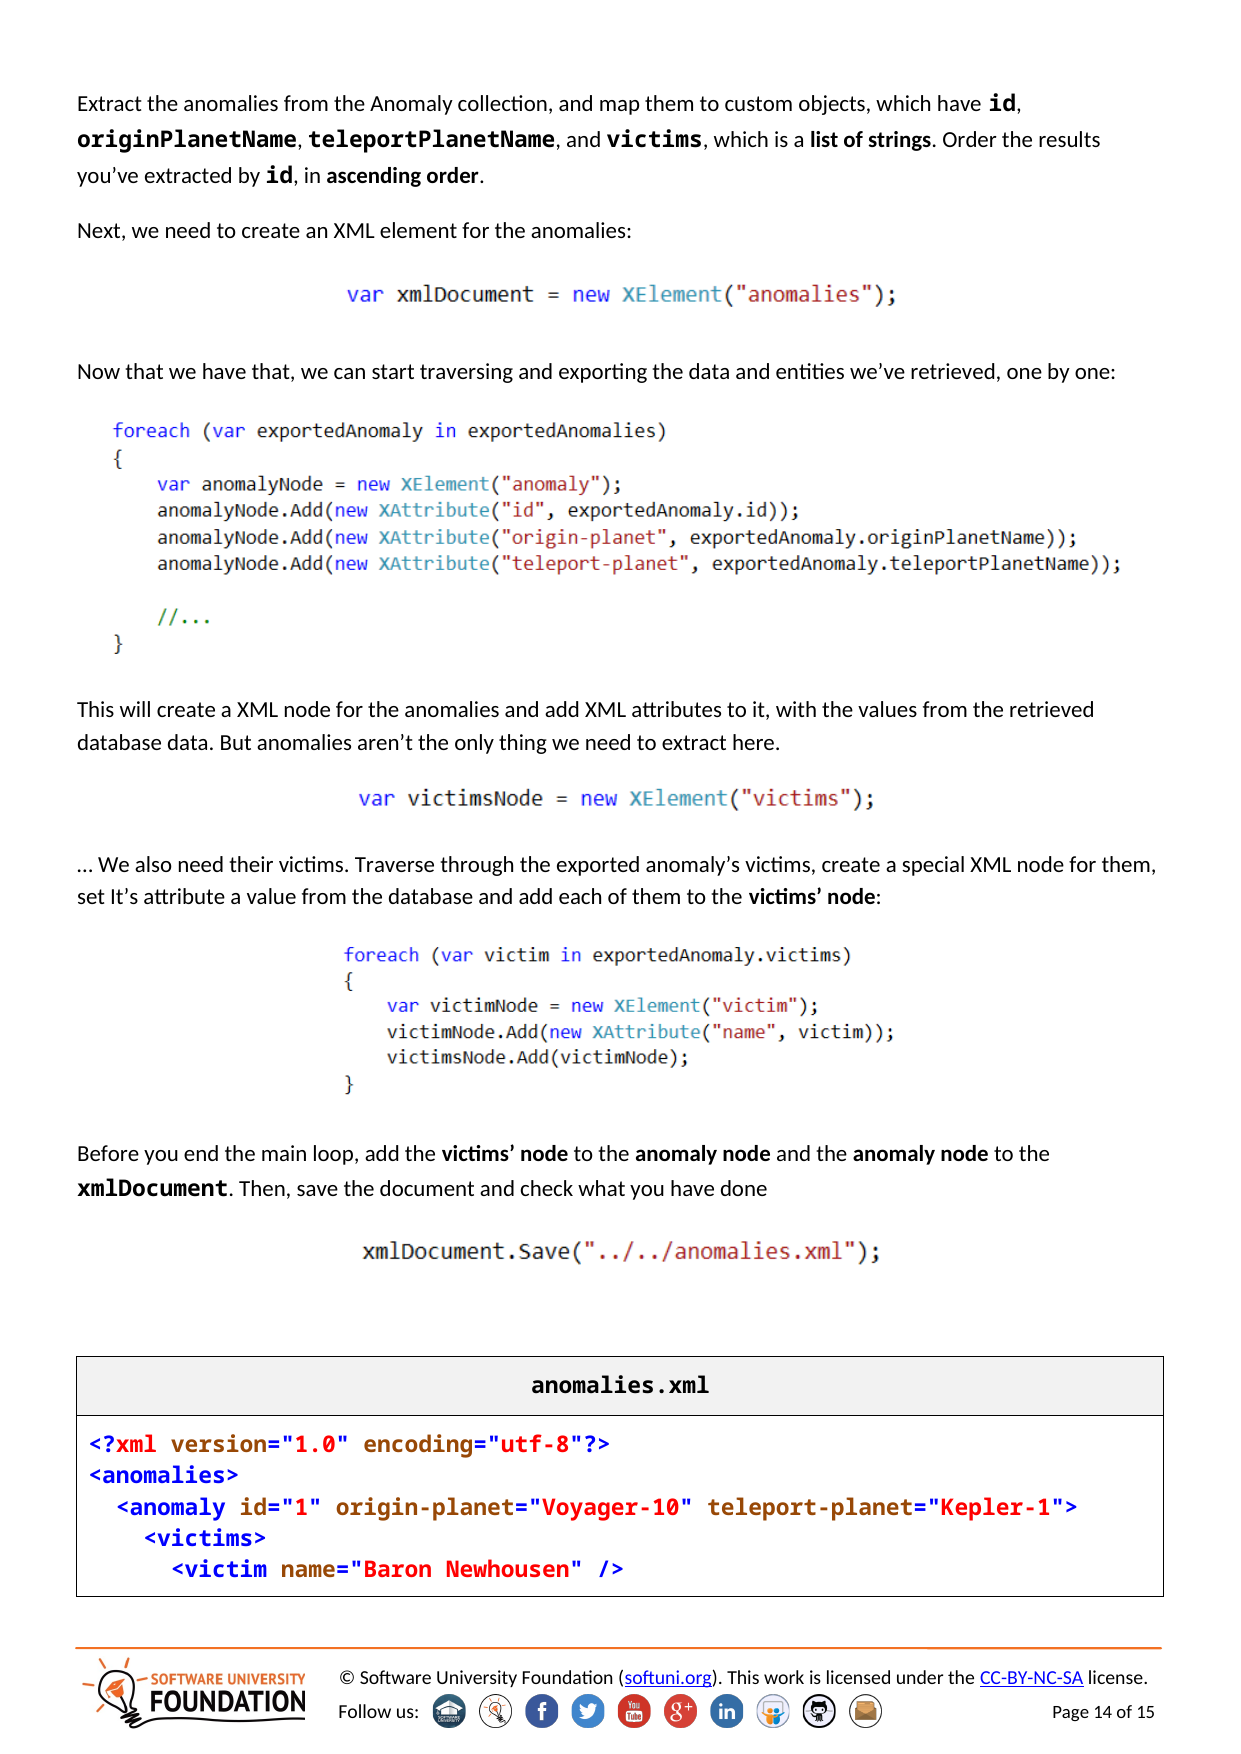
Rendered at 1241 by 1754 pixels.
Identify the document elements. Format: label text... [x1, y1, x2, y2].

picture [361, 1228, 880, 1278]
picture [432, 1694, 466, 1728]
picture [479, 1694, 512, 1728]
text Before you end the main loop, add the victims’ node to the anomaly node and the anomaly node to the xmlDocument. Then, save the document and check what you have done [77, 1139, 1163, 1203]
picture [106, 410, 1134, 671]
text This will create a XML node for the anomalies and add XML attributes to it, with the values from the retrieved database data. But anomalies aren’t the only thing we need to extract here. [77, 695, 1163, 756]
picture [525, 1694, 559, 1728]
picture [849, 1694, 882, 1728]
picture [710, 1694, 744, 1728]
picture [571, 1694, 605, 1728]
picture [617, 1694, 651, 1728]
text Next, we need to create an XML element for the anomalies: [77, 216, 1163, 244]
picture [756, 1694, 790, 1728]
picture [357, 780, 883, 825]
picture [338, 268, 902, 333]
picture [664, 1694, 697, 1728]
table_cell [77, 1416, 1163, 1596]
table_header anomalies.xml [77, 1357, 1163, 1415]
picture [802, 1694, 836, 1728]
text Now that we have that, we can start traversing and exporting the data and entities we’ve retrieved, one by one: [77, 357, 1163, 385]
text Extract the anomalies from the Anomaly collection, and map them to custom objects, which have id, originPlanetName, teleportPlanetName, and victims, which is a list of strings. Order the results you’ve extracted by id, in ascending order. [77, 87, 1163, 190]
picture [339, 935, 901, 1114]
picture [81, 1656, 305, 1729]
text … We also need their victims. Traverse through the exported anomaly’s victims, create a special XML node for them, set It’s attribute a value from the database and add each of them to the victims’ node: [77, 850, 1163, 910]
